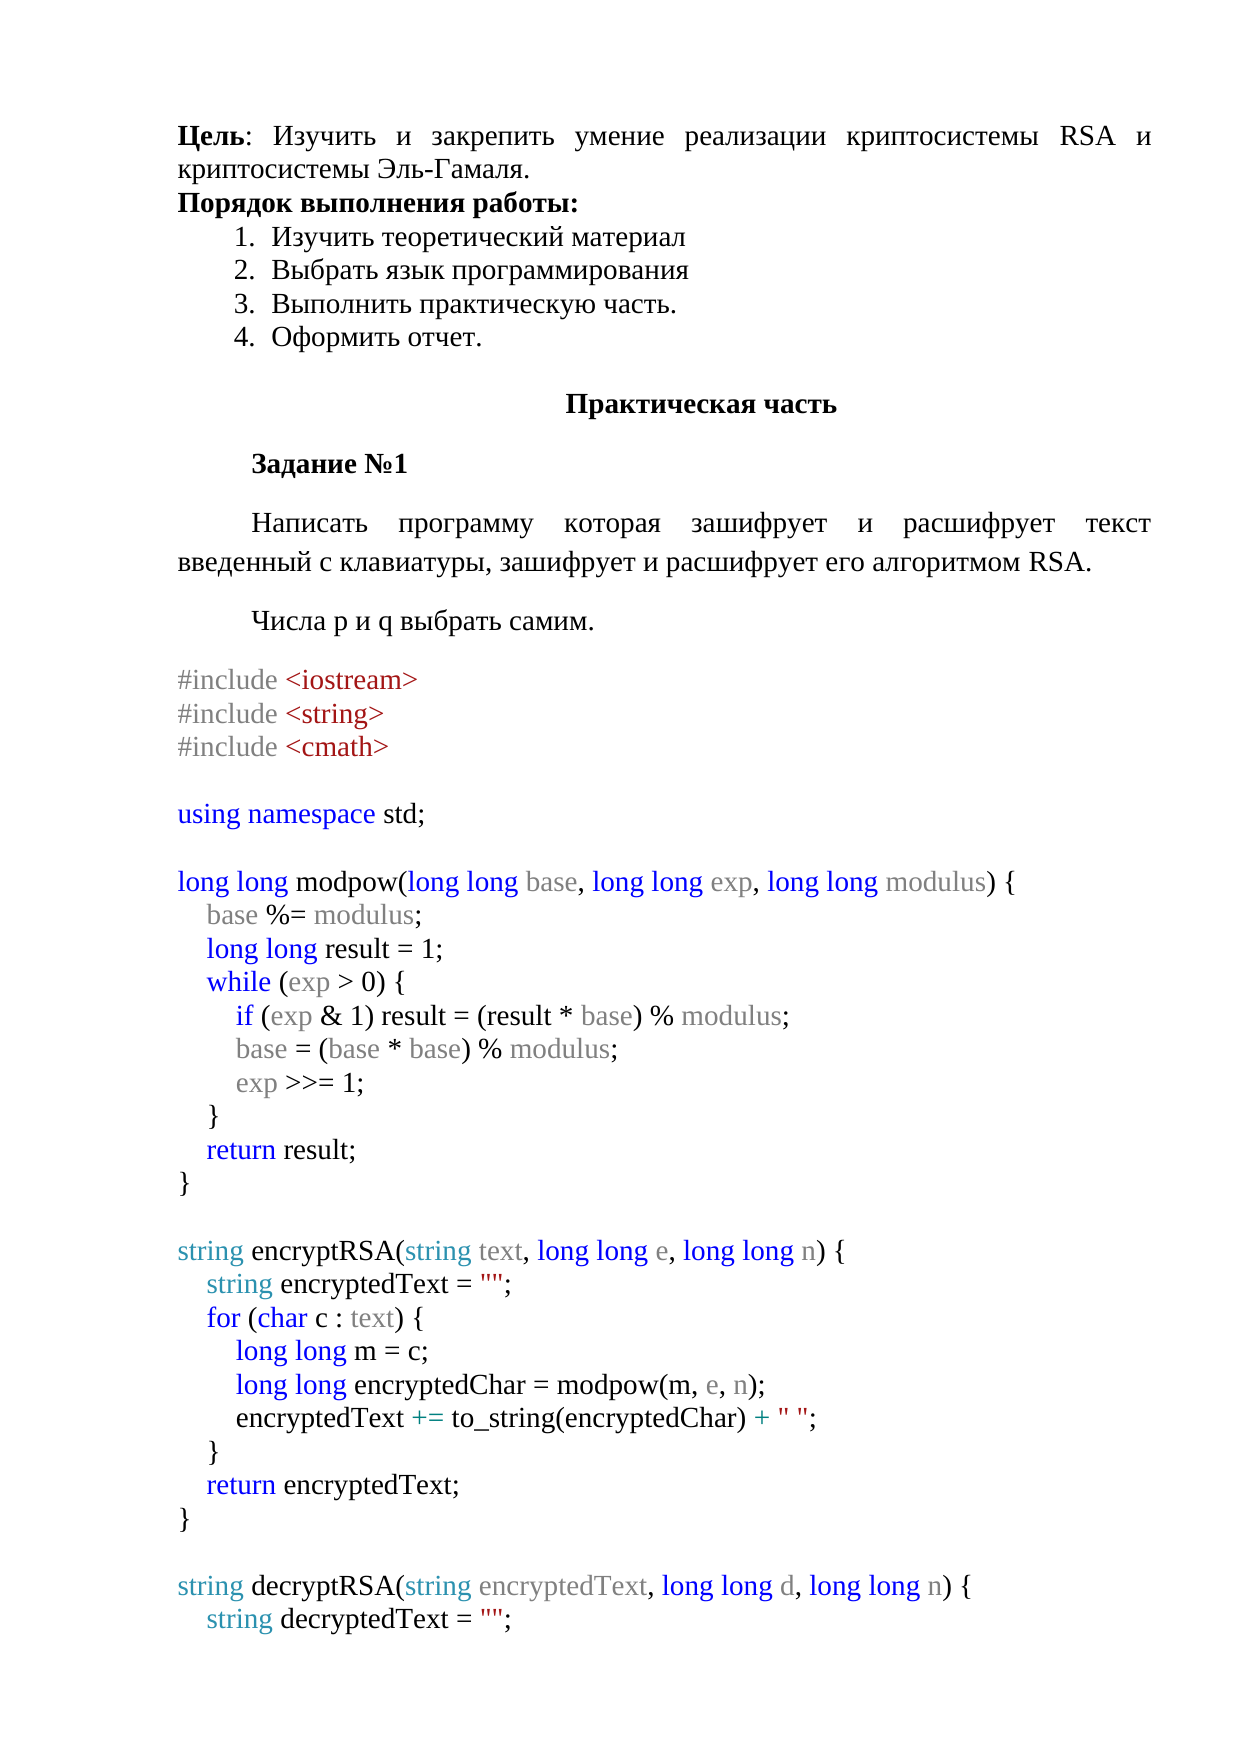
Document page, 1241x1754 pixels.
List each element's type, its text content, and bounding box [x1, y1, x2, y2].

text Цель: Изучить и закрепить умение реализации криптосистемы RSA и криптосистемы Эль-Гамаля. [177, 118, 1152, 185]
text long long modpow(long long base, long long exp, long long modulus) { [177, 864, 1152, 897]
text base %= modulus; [177, 897, 1152, 931]
text #include <string> [177, 696, 1152, 729]
text return result; [177, 1132, 1152, 1166]
text Практическая часть [177, 386, 1152, 420]
text string decryptedText = ""; [177, 1602, 1152, 1635]
text Порядок выполнения работы: [177, 185, 1152, 219]
list Выполнить практическую часть. [233, 286, 1152, 319]
text string decryptRSA(string encryptedText, long long d, long long n) { [177, 1568, 1152, 1602]
list Оформить отчет. [233, 319, 1152, 353]
text string encryptRSA(string text, long long e, long long n) { [177, 1233, 1152, 1266]
text if (exp & 1) result = (result * base) % modulus; [177, 998, 1152, 1031]
text } [177, 1166, 1152, 1199]
text for (char c : text) { [177, 1300, 1152, 1333]
text while (exp > 0) { [177, 964, 1152, 998]
text using namespace std; [177, 797, 1152, 830]
text #include <cmath> [177, 729, 1152, 763]
text } [177, 1501, 1152, 1534]
text long long result = 1; [177, 931, 1152, 964]
text Числа p и q выбрать самим. [177, 603, 1152, 637]
text string encryptedText = ""; [177, 1266, 1152, 1300]
text encryptedText += to_string(encryptedChar) + " "; [177, 1400, 1152, 1434]
text long long encryptedChar = modpow(m, e, n); [177, 1367, 1152, 1400]
text exp >>= 1; [177, 1065, 1152, 1098]
text #include <iostream> [177, 662, 1152, 696]
text } [177, 1434, 1152, 1467]
text Написать программу которая зашифрует и расшифрует текст введенный с клавиатуры, зашифрует и расшифрует его алгоритмом RSA. [177, 505, 1152, 577]
text Задание №1 [177, 446, 1152, 479]
text base = (base * base) % modulus; [177, 1031, 1152, 1065]
list Изучить теоретический материал [233, 219, 1152, 252]
list Выбрать язык программирования [233, 252, 1152, 286]
text long long m = c; [177, 1333, 1152, 1367]
text return encryptedText; [177, 1467, 1152, 1501]
text } [177, 1098, 1152, 1132]
